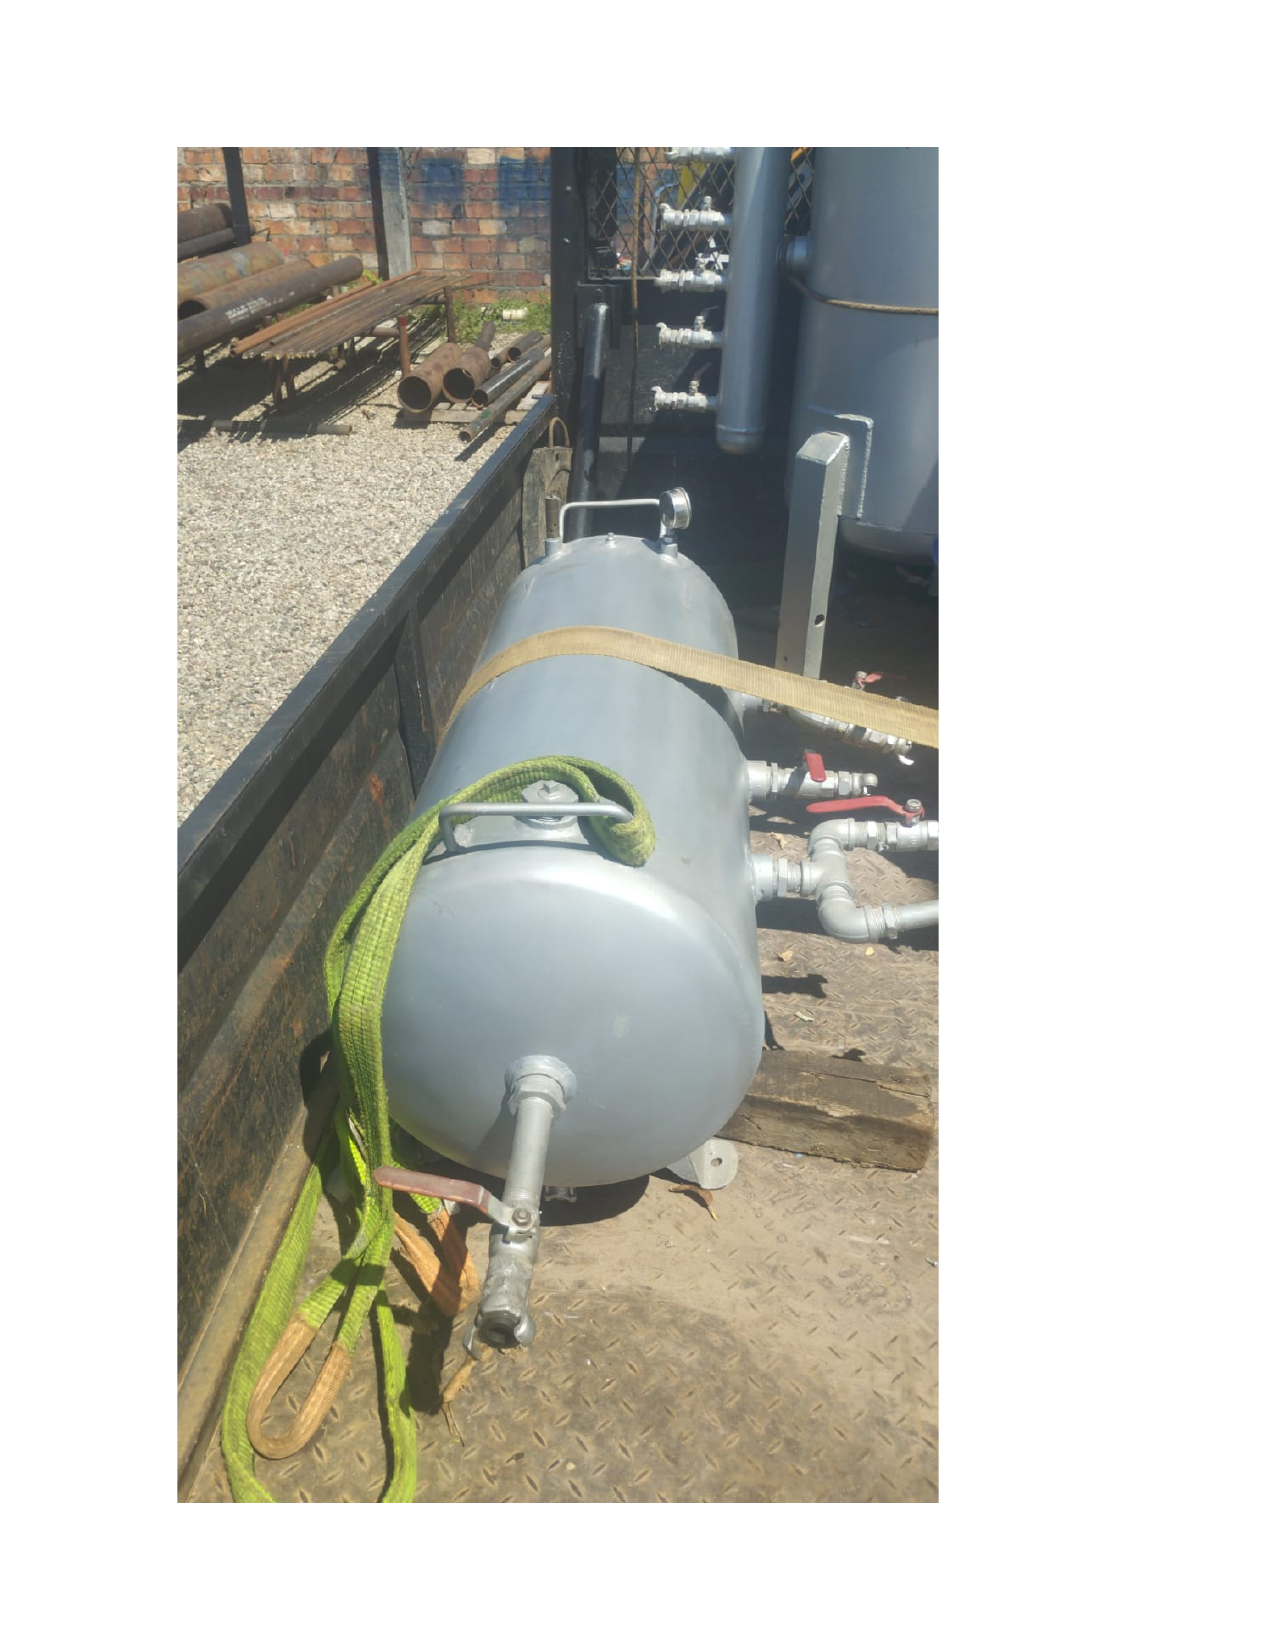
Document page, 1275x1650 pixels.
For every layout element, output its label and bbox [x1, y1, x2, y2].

picture [177, 147, 939, 1503]
